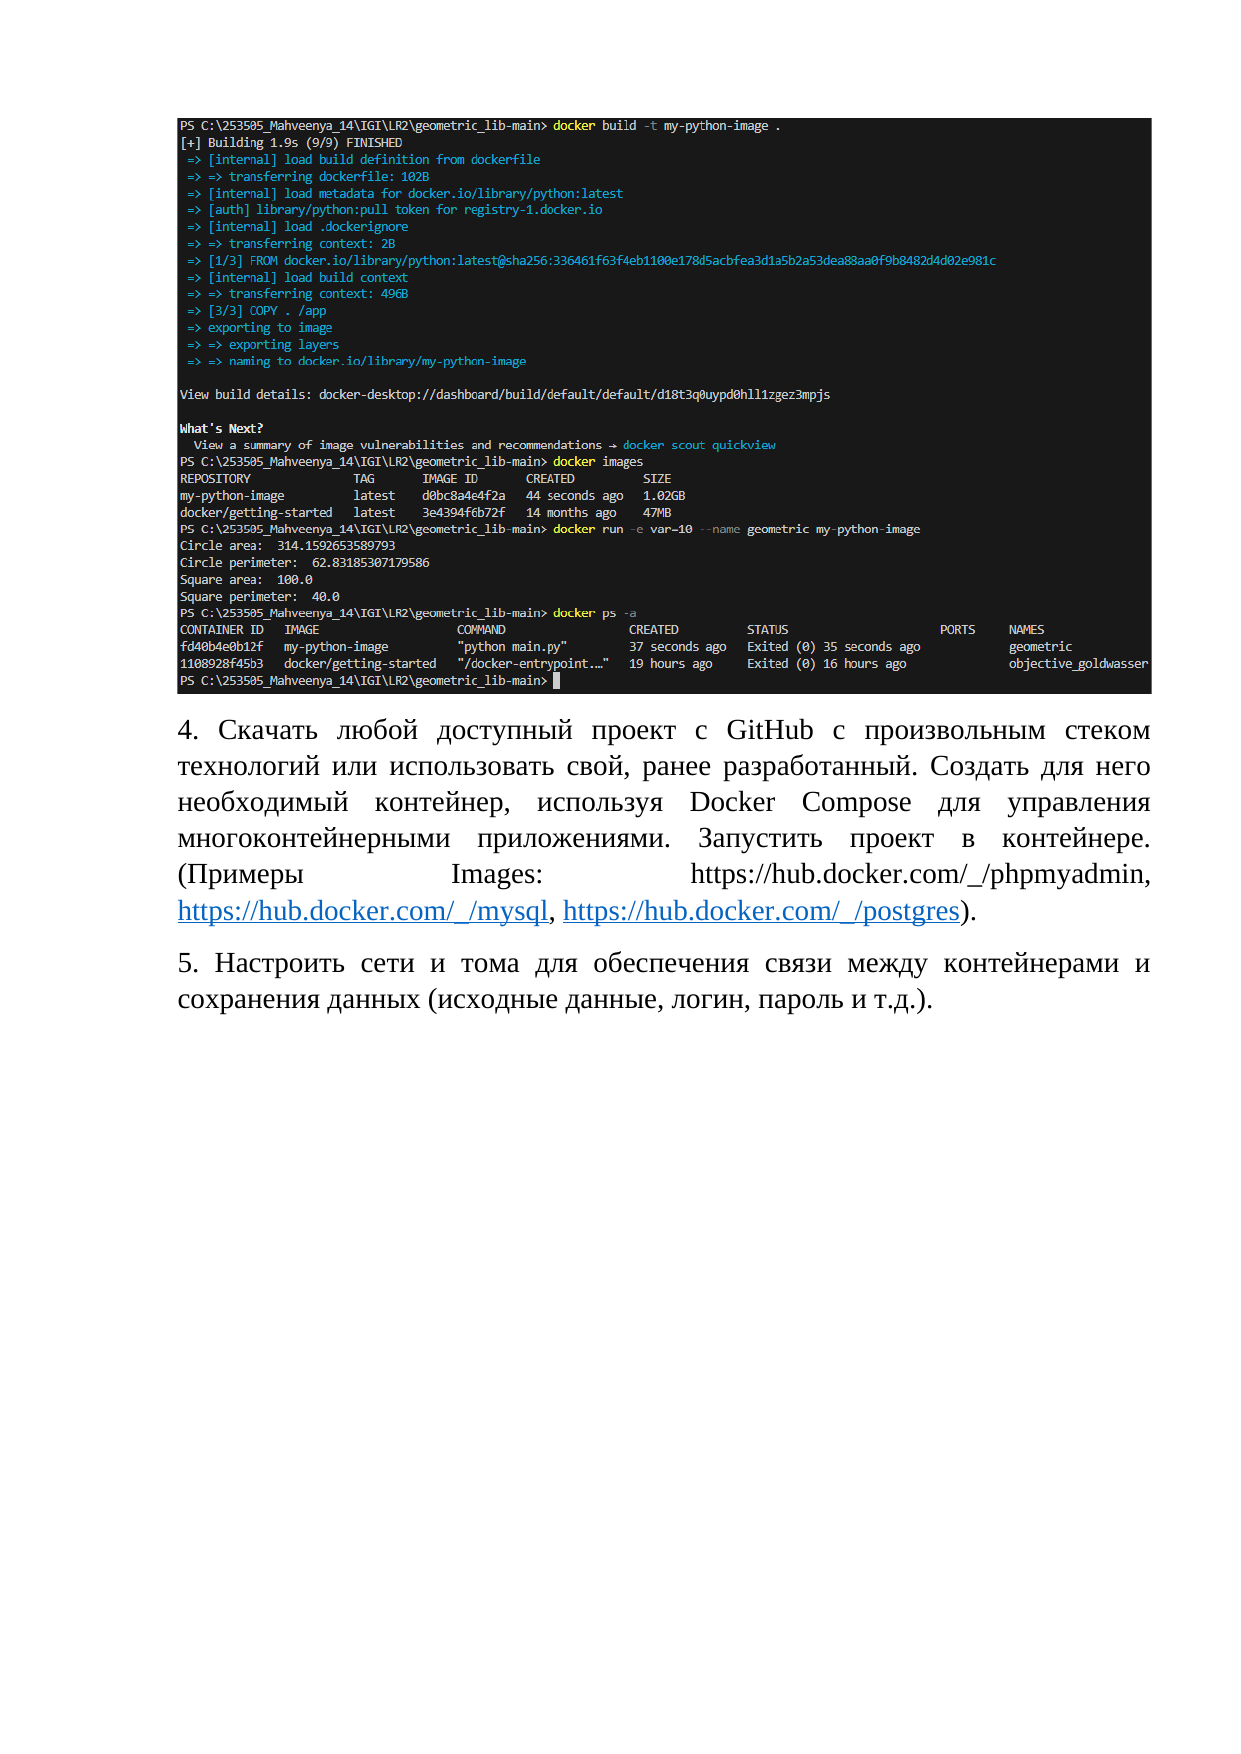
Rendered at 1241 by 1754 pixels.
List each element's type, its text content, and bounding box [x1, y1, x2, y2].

text 5. Настроить сети и тома для обеспечения связи между контейнерами и сохранения данных (исходные данные, логин, пароль и т.д.). [177, 946, 1152, 1015]
text 4. Скачать любой доступный проект с GitHub с произвольным стеком технологий или использовать свой, ранее разработанный. Создать для него необходимый контейнер, используя Docker Compose для управления многоконтейнерными приложениями. Запустить проект в контейнере. (Примеры Images: https://hub.docker.com/_/phpmyadmin, https://hub.docker.com/_/mysql, https://hub.docker.com/_/postgres). [177, 712, 1152, 926]
picture [177, 118, 1152, 694]
